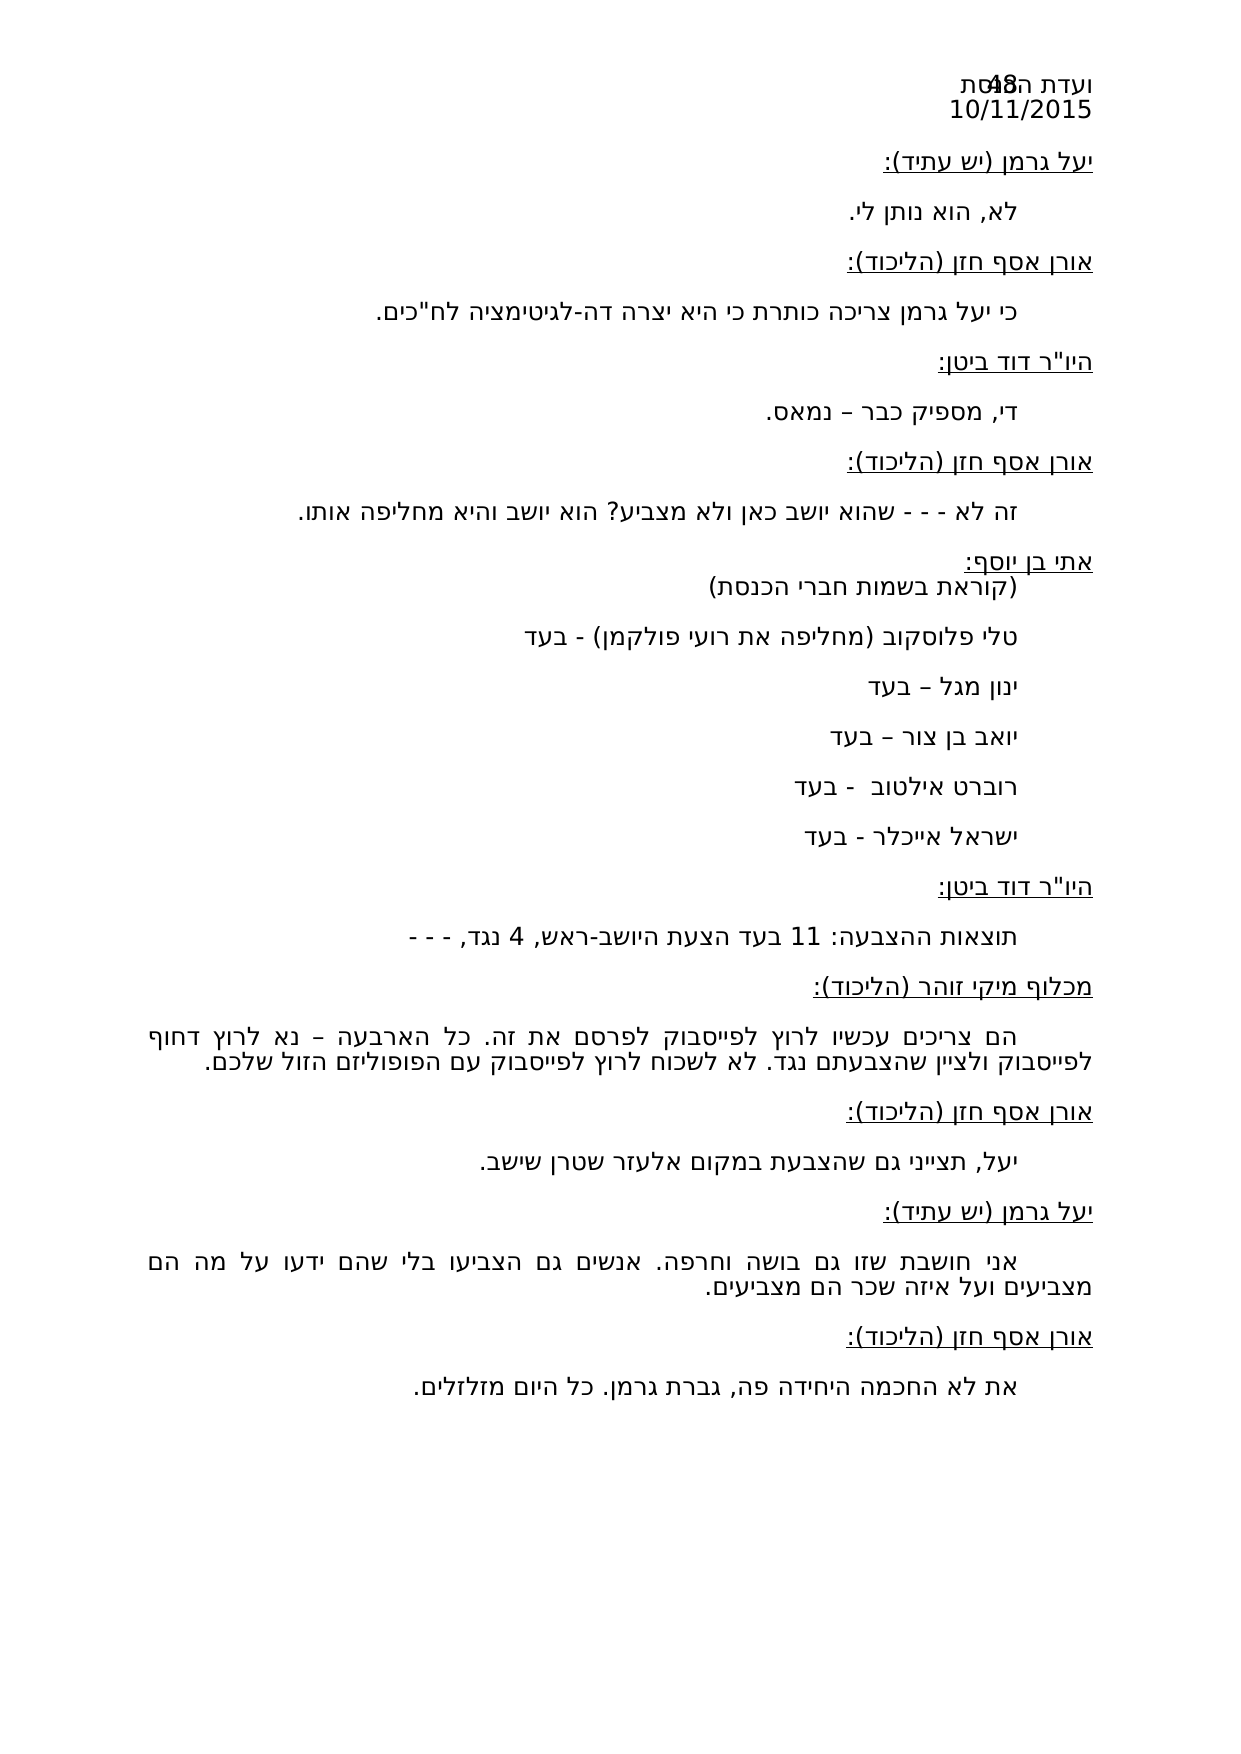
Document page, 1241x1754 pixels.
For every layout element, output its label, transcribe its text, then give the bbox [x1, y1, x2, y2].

text אורן אסף חזן (הליכוד): [147, 1100, 1093, 1125]
text היו"ר דוד ביטן: [147, 350, 1093, 375]
text יעל גרמן (יש עתיד): [147, 1200, 1093, 1225]
text אורן אסף חזן (הליכוד): [147, 250, 1093, 275]
text יעל, תצייני גם שהצבעת במקום אלעזר שטרן שישב. [147, 1150, 1093, 1175]
text אורן אסף חזן (הליכוד): [147, 450, 1093, 475]
text ישראל אייכלר - בעד [147, 825, 1093, 850]
text די, מספיק כבר – נמאס. [147, 400, 1093, 425]
text (קוראת בשמות חברי הכנסת) [147, 575, 1093, 600]
text ינון מגל – בעד [147, 675, 1093, 700]
text אתי בן יוסף: [147, 550, 1093, 575]
text מכלוף מיקי זוהר (הליכוד): [147, 975, 1093, 1000]
text יואב בן צור – בעד [147, 725, 1093, 750]
text תוצאות ההצבעה: 11 בעד הצעת היושב-ראש, 4 נגד, - - - [147, 925, 1093, 950]
text אורן אסף חזן (הליכוד): [147, 1325, 1093, 1350]
text רוברט אילטוב - בעד [147, 775, 1093, 800]
text כי יעל גרמן צריכה כותרת כי היא יצרה דה-לגיטימציה לח"כים. [147, 300, 1093, 325]
text זה לא - - - שהוא יושב כאן ולא מצביע? הוא יושב והיא מחליפה אותו. [147, 500, 1093, 525]
text טלי פלוסקוב (מחליפה את רועי פולקמן) - בעד [147, 625, 1093, 650]
text אני חושבת שזו גם בושה וחרפה. אנשים גם הצביעו בלי שהם ידעו על מה הם מצביעים ועל איזה שכר הם מצביעים. [147, 1250, 1093, 1300]
text יעל גרמן (יש עתיד): [147, 150, 1093, 175]
text את לא החכמה היחידה פה, גברת גרמן. כל היום מזלזלים. [147, 1375, 1093, 1400]
text הם צריכים עכשיו לרוץ לפייסבוק לפרסם את זה. כל הארבעה – נא לרוץ דחוף לפייסבוק ולציין שהצבעתם נגד. לא לשכוח לרוץ לפייסבוק עם הפופוליזם הזול שלכם. [147, 1025, 1093, 1075]
text היו"ר דוד ביטן: [147, 875, 1093, 900]
text לא, הוא נותן לי. [147, 200, 1093, 225]
